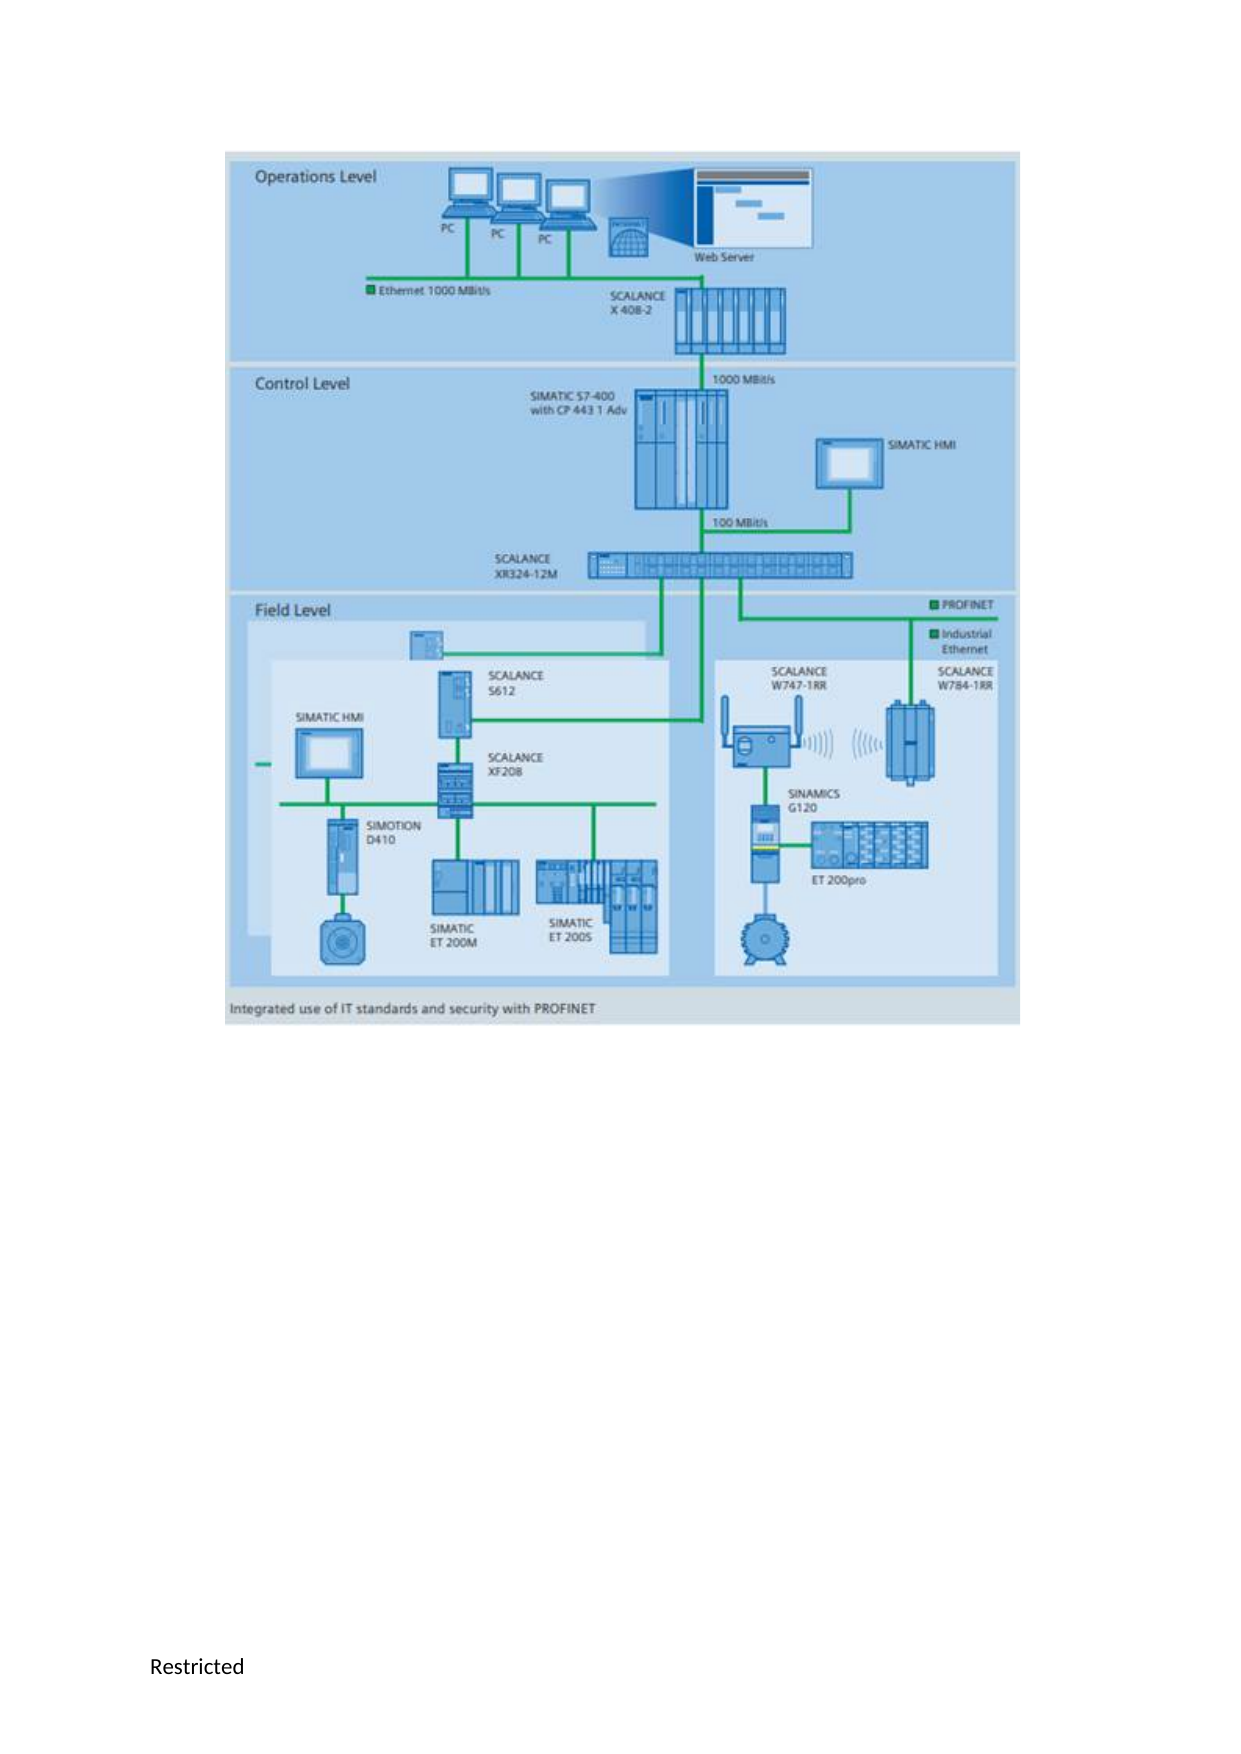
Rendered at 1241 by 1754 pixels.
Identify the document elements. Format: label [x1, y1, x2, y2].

picture [225, 150, 1021, 1029]
